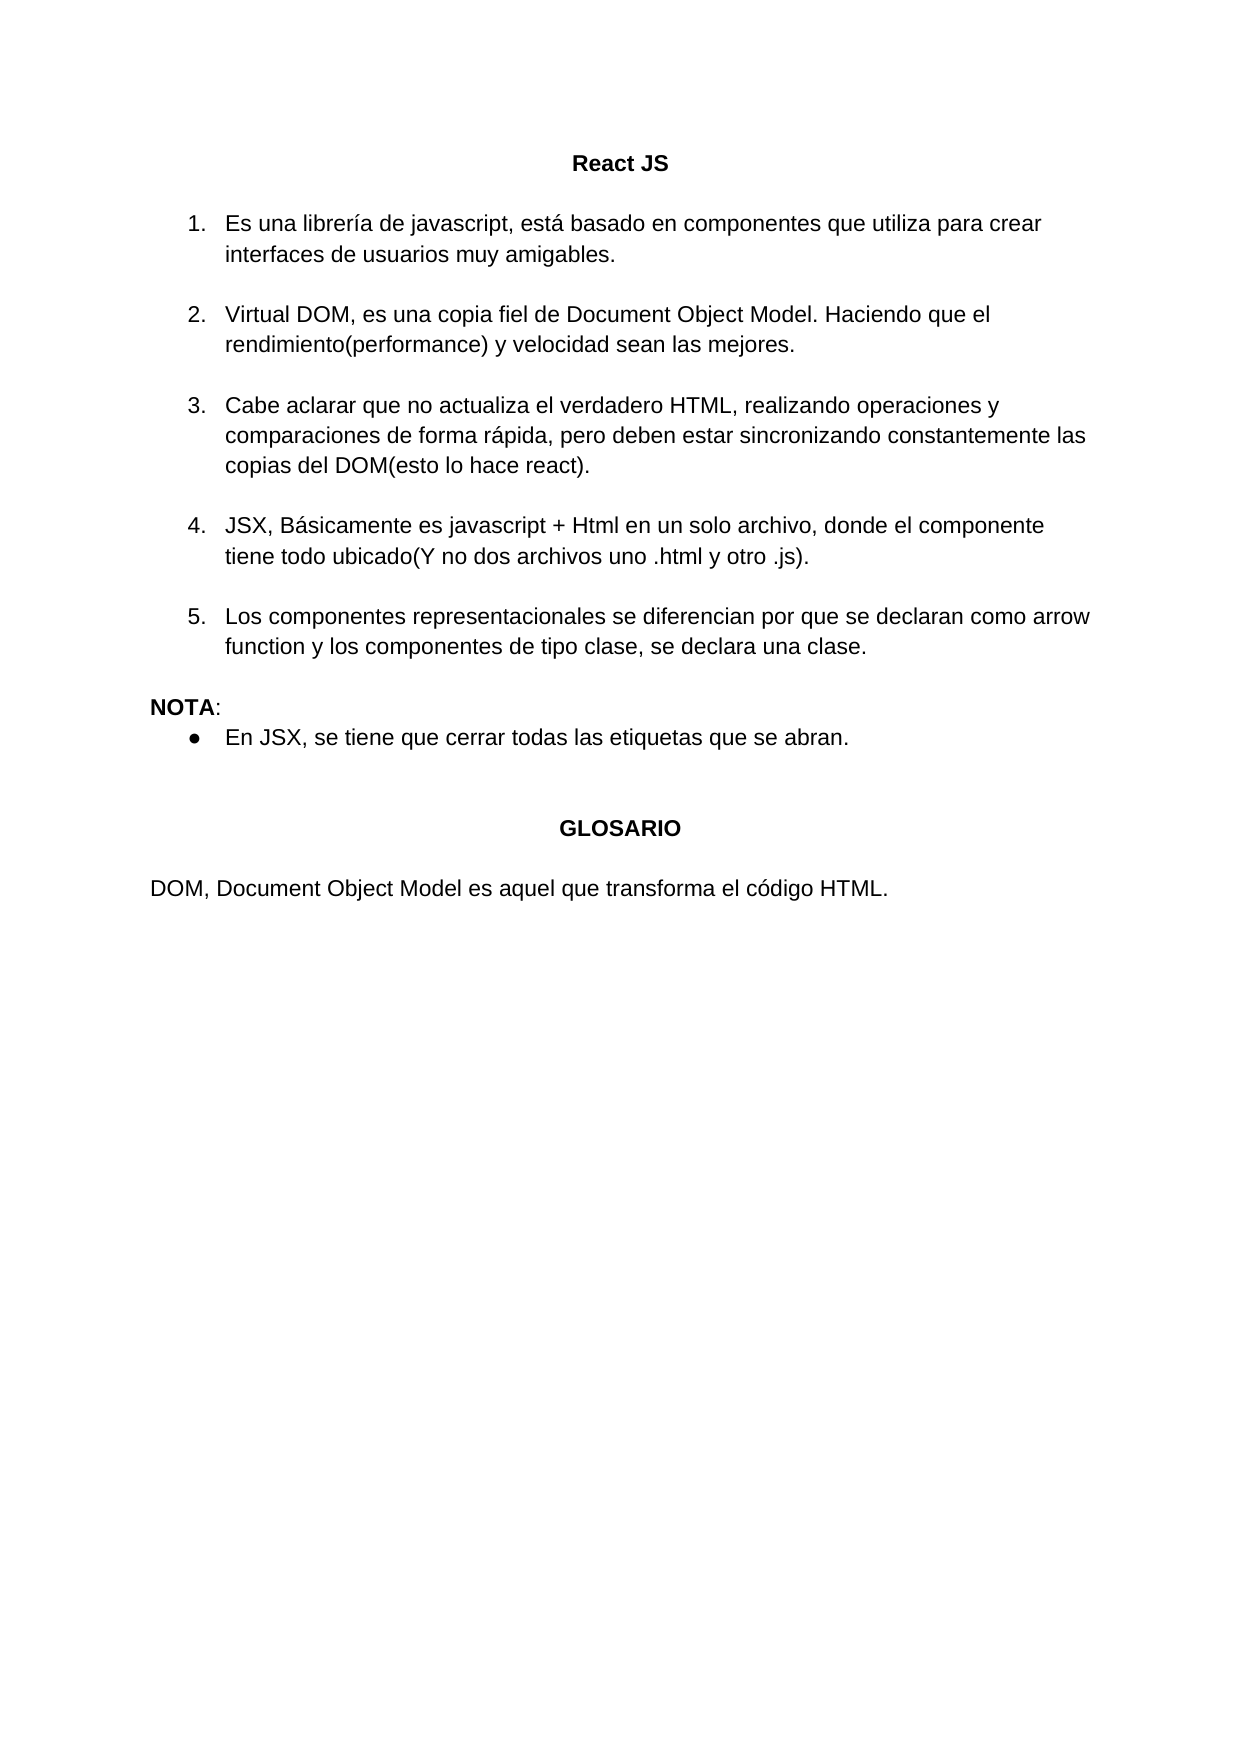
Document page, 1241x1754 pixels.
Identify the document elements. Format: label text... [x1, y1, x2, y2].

list Virtual DOM, es una copia fiel de Document Object Model. Haciendo que el rendimiento(performance) y velocidad sean las mejores. [187, 301, 1090, 358]
list Los componentes representacionales se diferencian por que se declaran como arrow function y los componentes de tipo clase, se declara una clase. [187, 603, 1090, 660]
text GLOSARIO [150, 814, 1090, 841]
text NOTA: [150, 694, 1090, 720]
text DOM, Document Object Model es aquel que transforma el código HTML. [150, 875, 1090, 901]
text React JS [150, 150, 1090, 176]
list JSX, Básicamente es javascript + Html en un solo archivo, donde el componente tiene todo ubicado(Y no dos archivos uno .html y otro .js). [187, 512, 1090, 569]
list Cabe aclarar que no actualiza el verdadero HTML, realizando operaciones y comparaciones de forma rápida, pero deben estar sincronizando constantemente las copias del DOM(esto lo hace react). [187, 392, 1090, 478]
list Es una librería de javascript, está basado en componentes que utiliza para crear interfaces de usuarios muy amigables. [187, 210, 1090, 267]
list En JSX, se tiene que cerrar todas las etiquetas que se abran. [187, 724, 1090, 750]
